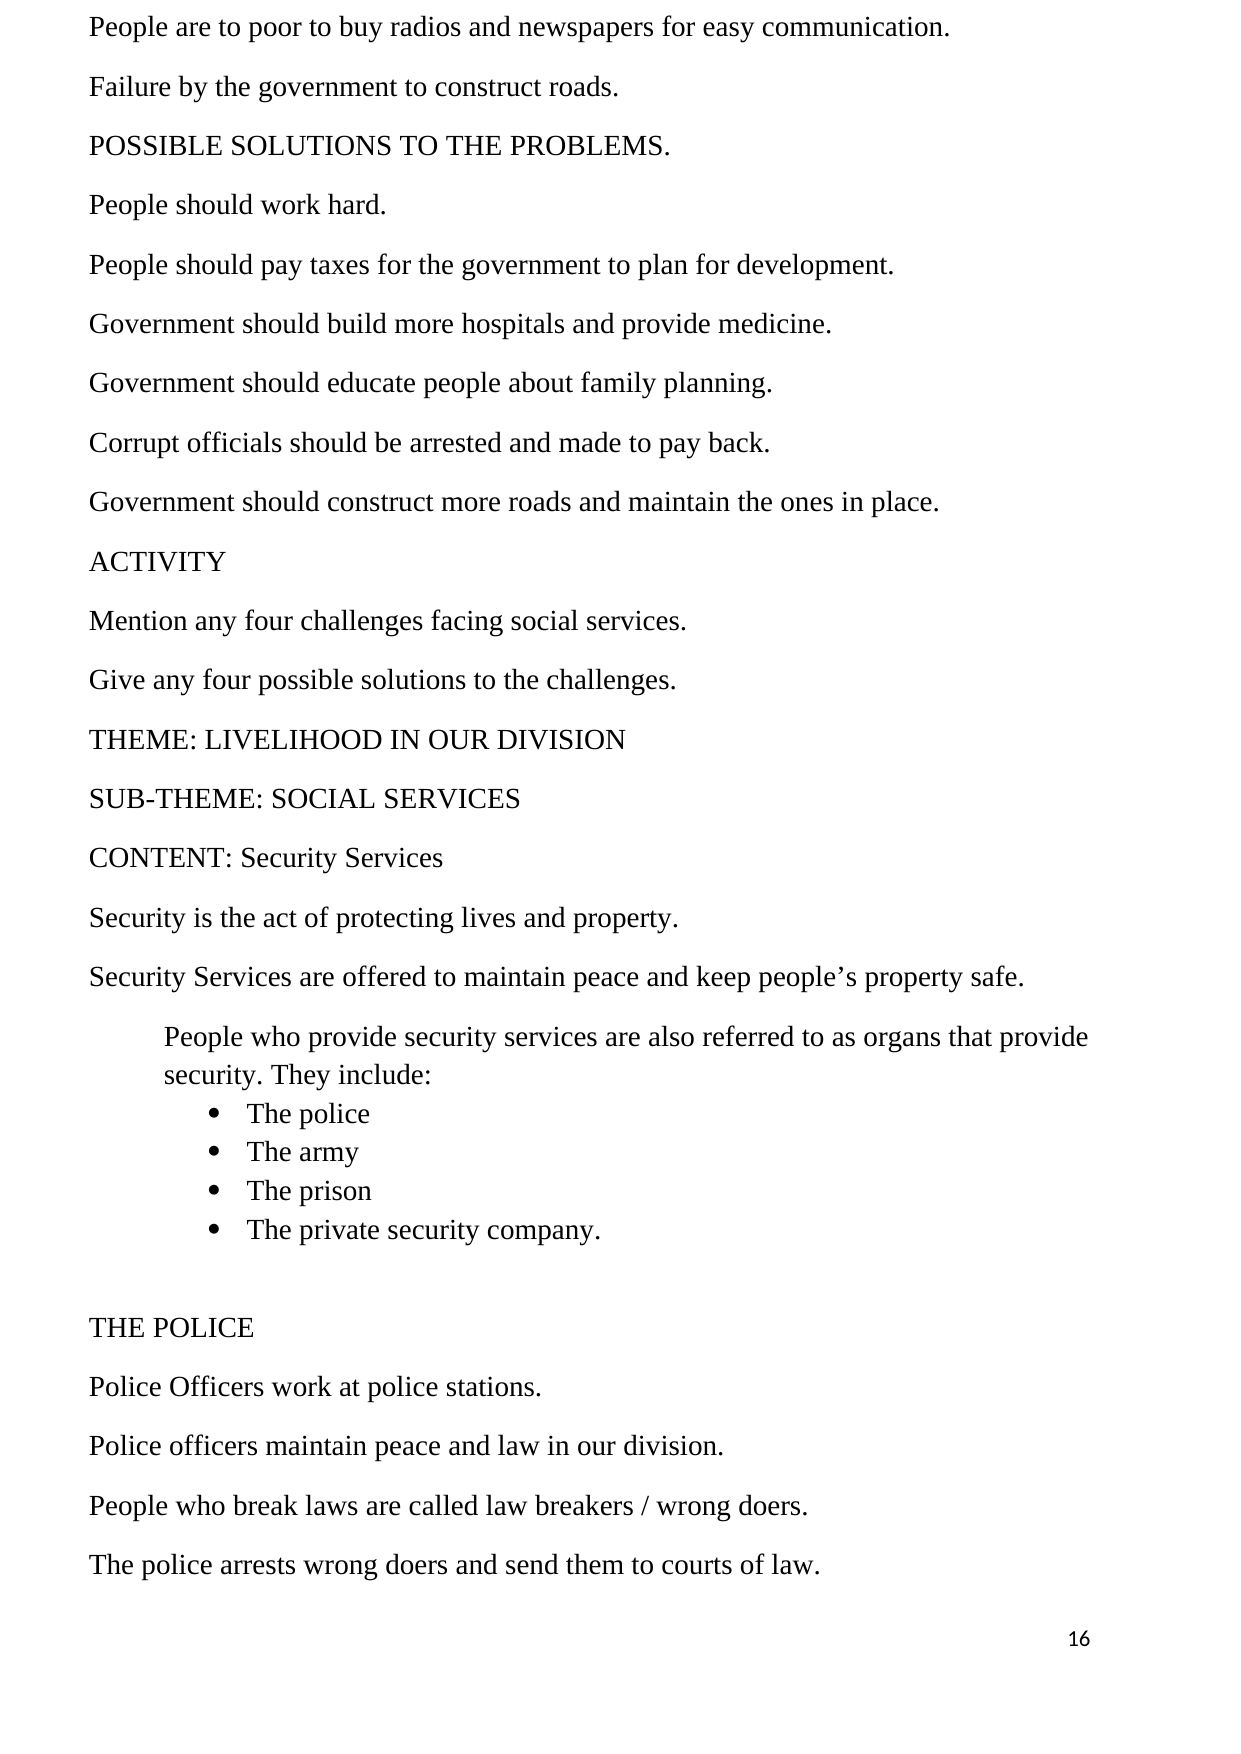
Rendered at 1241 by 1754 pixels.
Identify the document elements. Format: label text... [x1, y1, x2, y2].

text The police arrests wrong doers and send them to courts of law. [89, 1547, 1090, 1581]
text People should work hard. [89, 187, 1090, 221]
text Government should build more hospitals and provide medicine. [89, 306, 1090, 340]
text People who break laws are called law breakers / wrong doers. [89, 1488, 1090, 1521]
text SUB-THEME: SOCIAL SERVICES [89, 781, 1090, 815]
list The army [209, 1134, 1090, 1168]
text Security Services are offered to maintain peace and keep people’s property safe. [89, 959, 1090, 993]
text THE POLICE [89, 1310, 1090, 1343]
text Security is the act of protecting lives and property. [89, 900, 1090, 933]
text THEME: LIVELIHOOD IN OUR DIVISION [89, 722, 1090, 755]
text Mention any four challenges facing social services. [89, 603, 1090, 637]
text Government should construct more roads and maintain the ones in place. [89, 484, 1090, 518]
text People are to poor to buy radios and newspapers for easy communication. [89, 9, 1090, 43]
text Police Officers work at police stations. [89, 1369, 1090, 1403]
list The police [209, 1096, 1090, 1129]
list The prison [209, 1173, 1090, 1207]
text POSSIBLE SOLUTIONS TO THE PROBLEMS. [89, 128, 1090, 162]
text CONTENT: Security Services [89, 841, 1090, 874]
text Failure by the government to construct roads. [89, 69, 1090, 102]
text Corrupt officials should be arrested and made to pay back. [89, 425, 1090, 458]
text Government should educate people about family planning. [89, 366, 1090, 399]
text Give any four possible solutions to the challenges. [89, 662, 1090, 696]
list The private security company. [209, 1212, 1090, 1245]
text Police officers maintain peace and law in our division. [89, 1428, 1090, 1462]
text ACTIVITY [89, 544, 1090, 577]
list People who provide security services are also referred to as organs that provide security. They include: [164, 1019, 1090, 1091]
text People should pay taxes for the government to plan for development. [89, 247, 1090, 280]
